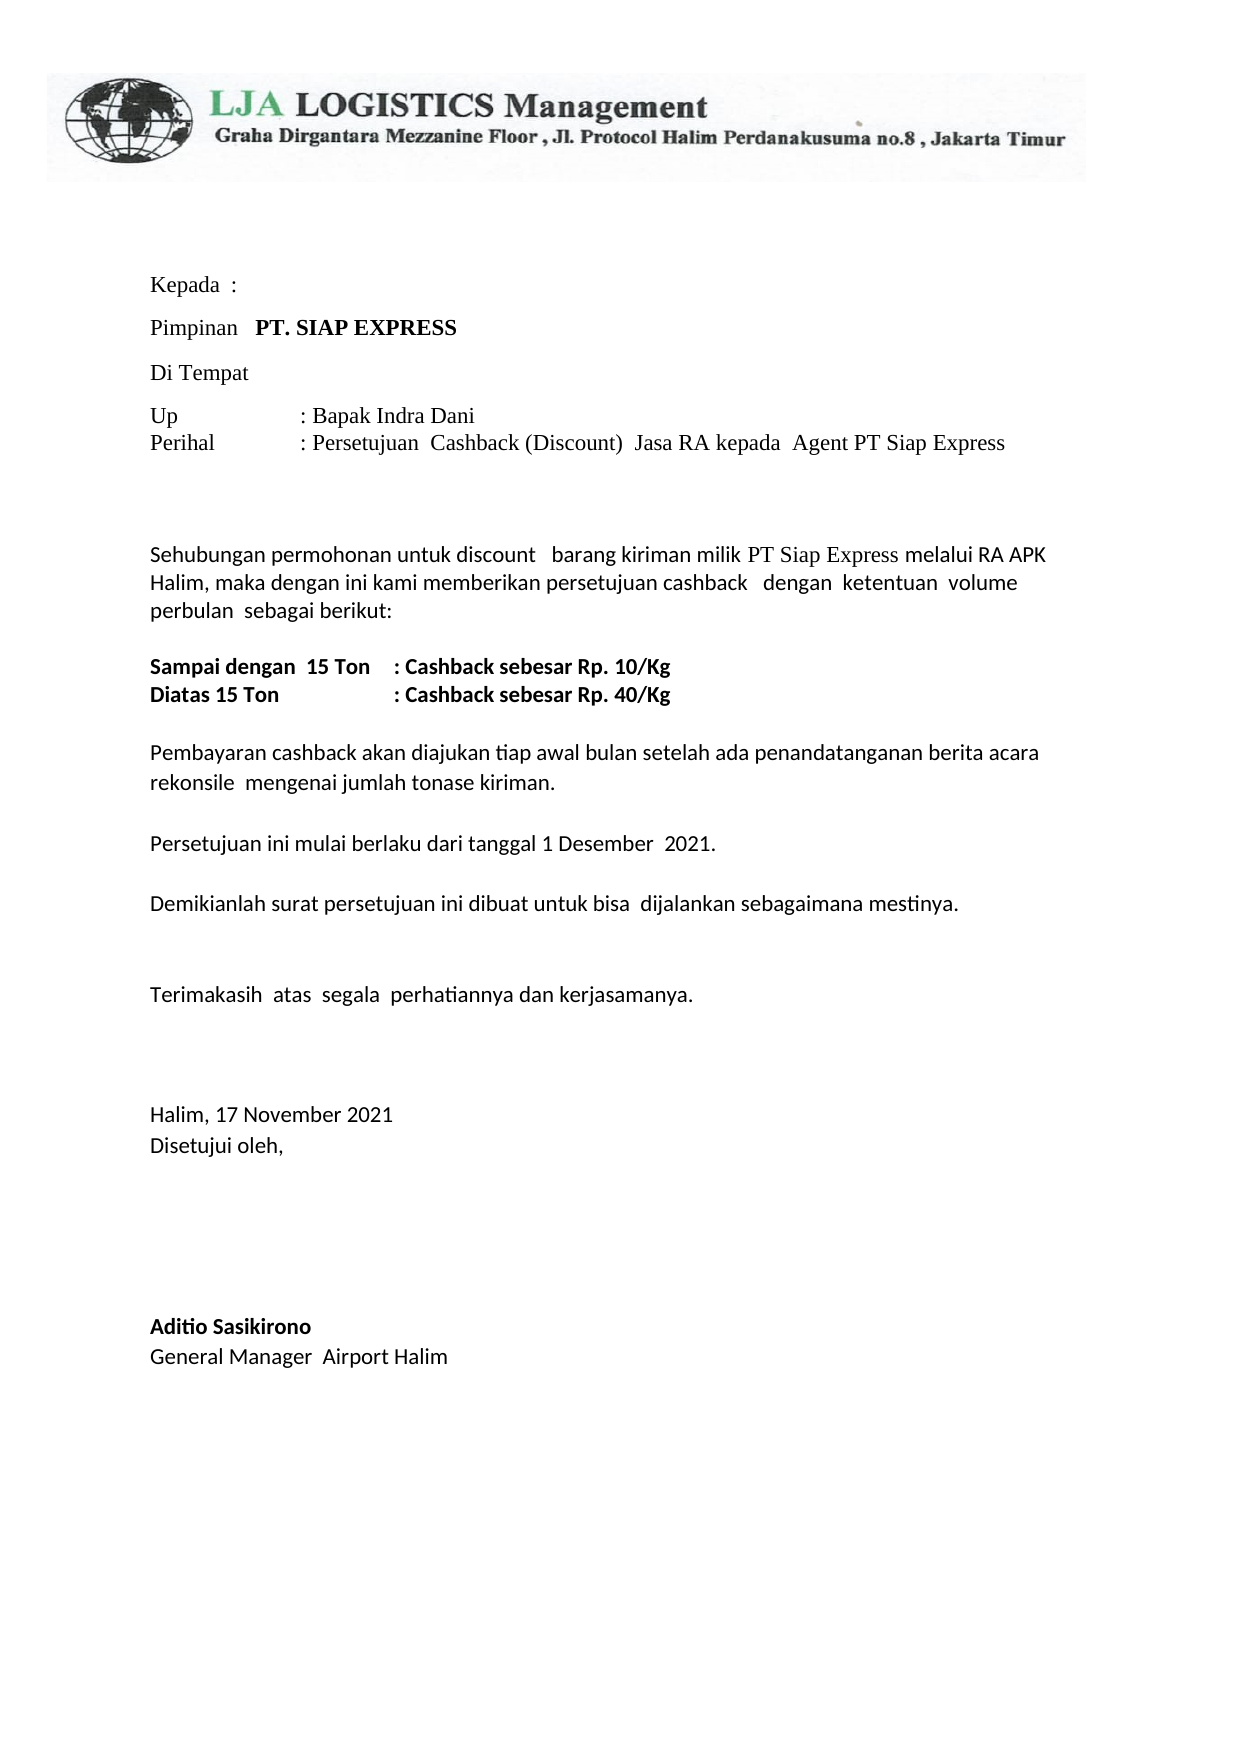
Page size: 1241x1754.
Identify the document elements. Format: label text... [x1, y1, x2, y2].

text Halim, 17 November 2021 [150, 1101, 1090, 1128]
text Terimakasih atas segala perhatiannya dan kerjasamanya. [150, 980, 1090, 1008]
text Diatas 15 Ton : Cashback sebesar Rp. 40/Kg [150, 680, 1090, 708]
text General Manager Airport Halim [150, 1342, 1090, 1370]
text Aditio Sasikirono [150, 1312, 1090, 1340]
text Disetujui oleh, [150, 1131, 1090, 1159]
text Pembayaran cashback akan diajukan tiap awal bulan setelah ada penandatanganan berita acara rekonsile mengenai jumlah tonase kiriman. [150, 738, 1090, 796]
text Perihal : Persetujuan Cashback (Discount) Jasa RA kepada Agent PT Siap Express [150, 429, 1090, 455]
text Pimpinan PT. SIAP EXPRESS [150, 314, 1090, 341]
text Di Tempat [150, 359, 1090, 386]
text Demikianlah surat persetujuan ini dibuat untuk bisa dijalankan sebagaimana mestinya. [150, 889, 1090, 917]
text Up : Bapak Indra Dani [150, 402, 1090, 429]
picture [46, 73, 1086, 182]
text Sampai dengan 15 Ton : Cashback sebesar Rp. 10/Kg [150, 652, 1090, 680]
text Sehubungan permohonan untuk discount barang kiriman milik PT Siap Express melalui RA APK Halim, maka dengan ini kami memberikan persetujuan cashback dengan ketentuan volume perbulan sebagai berikut: [150, 540, 1090, 624]
text Persetujuan ini mulai berlaku dari tanggal 1 Desember 2021. [150, 829, 1090, 857]
text Kepada : [150, 271, 1090, 298]
